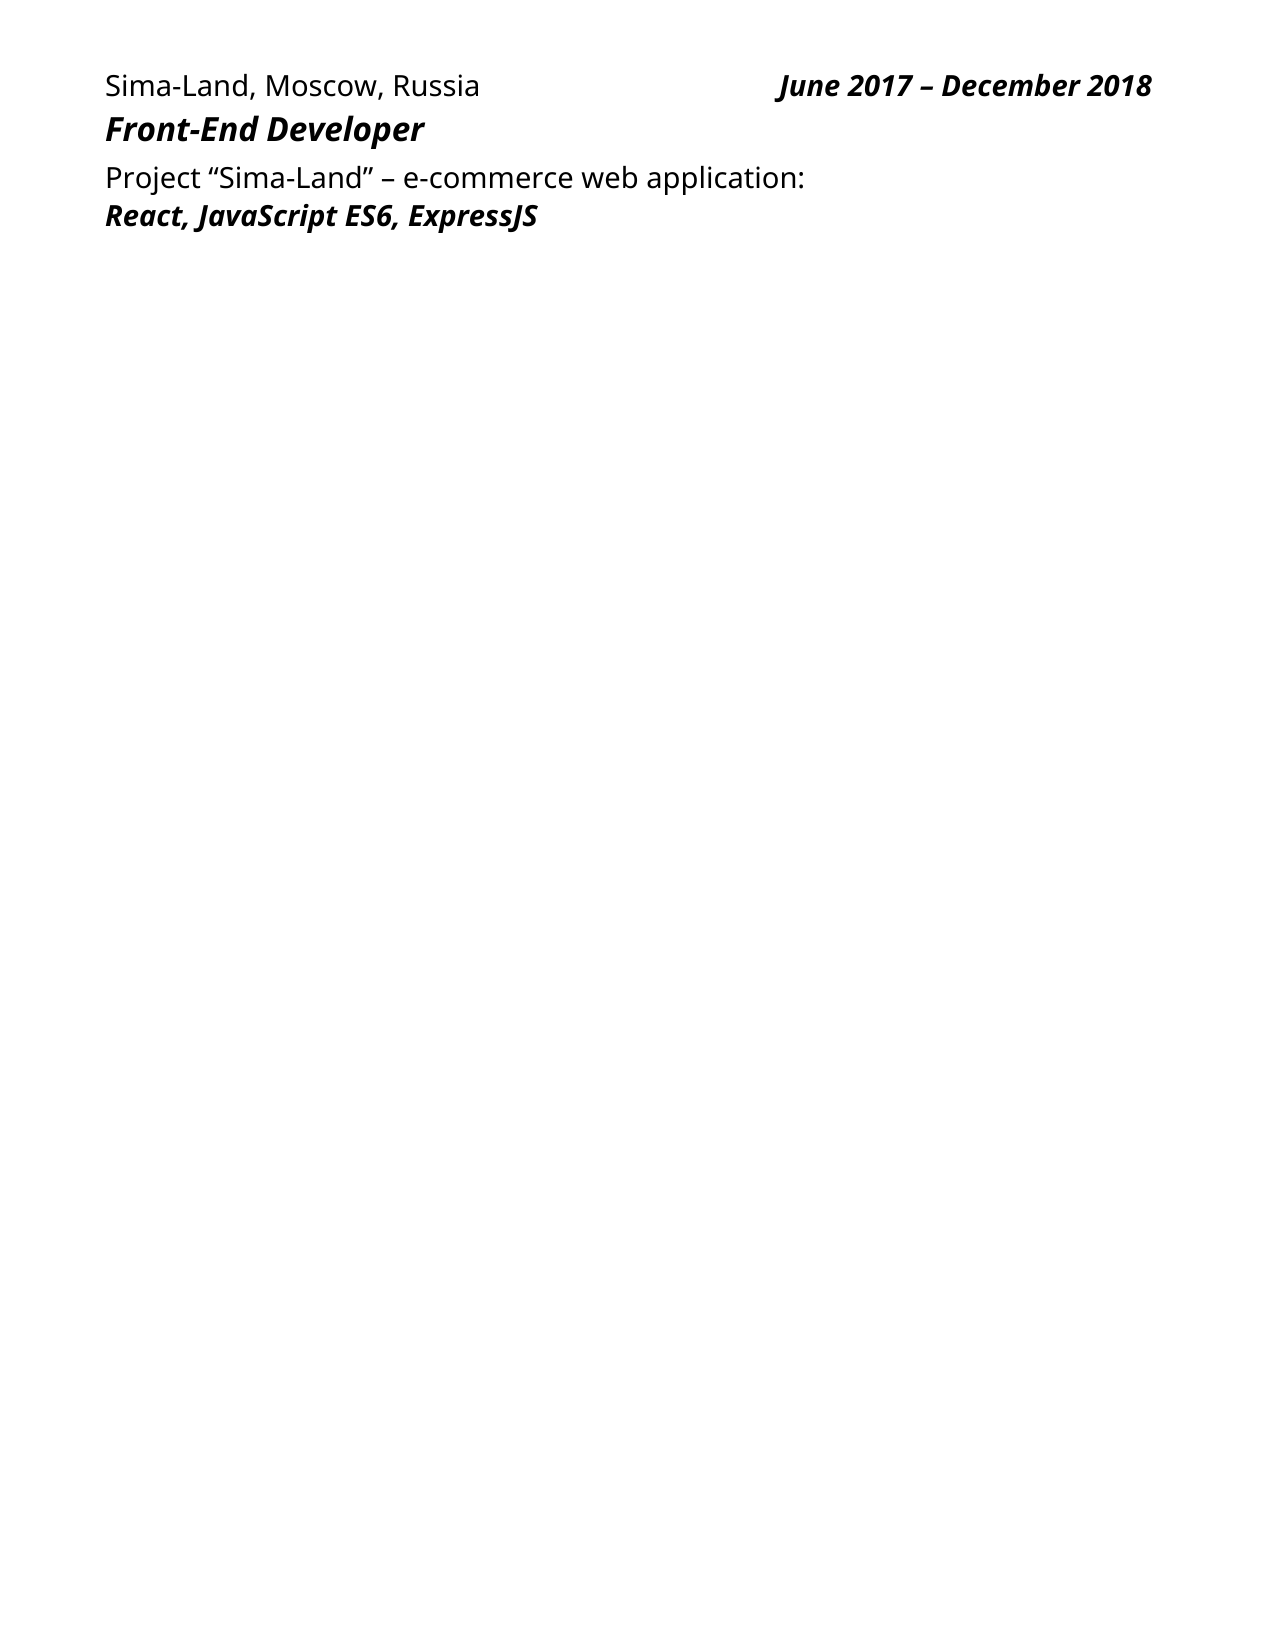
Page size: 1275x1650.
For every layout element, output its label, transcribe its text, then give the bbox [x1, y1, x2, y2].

text Project “Sima-Land” – e-commerce web application: [105, 163, 1181, 195]
text Sima-Land, Moscow, Russia June 2017 – December 2018 [105, 66, 1181, 105]
text Front-End Developer [105, 105, 1181, 151]
text React, JavaScript ES6, ExpressJS [105, 195, 1181, 234]
